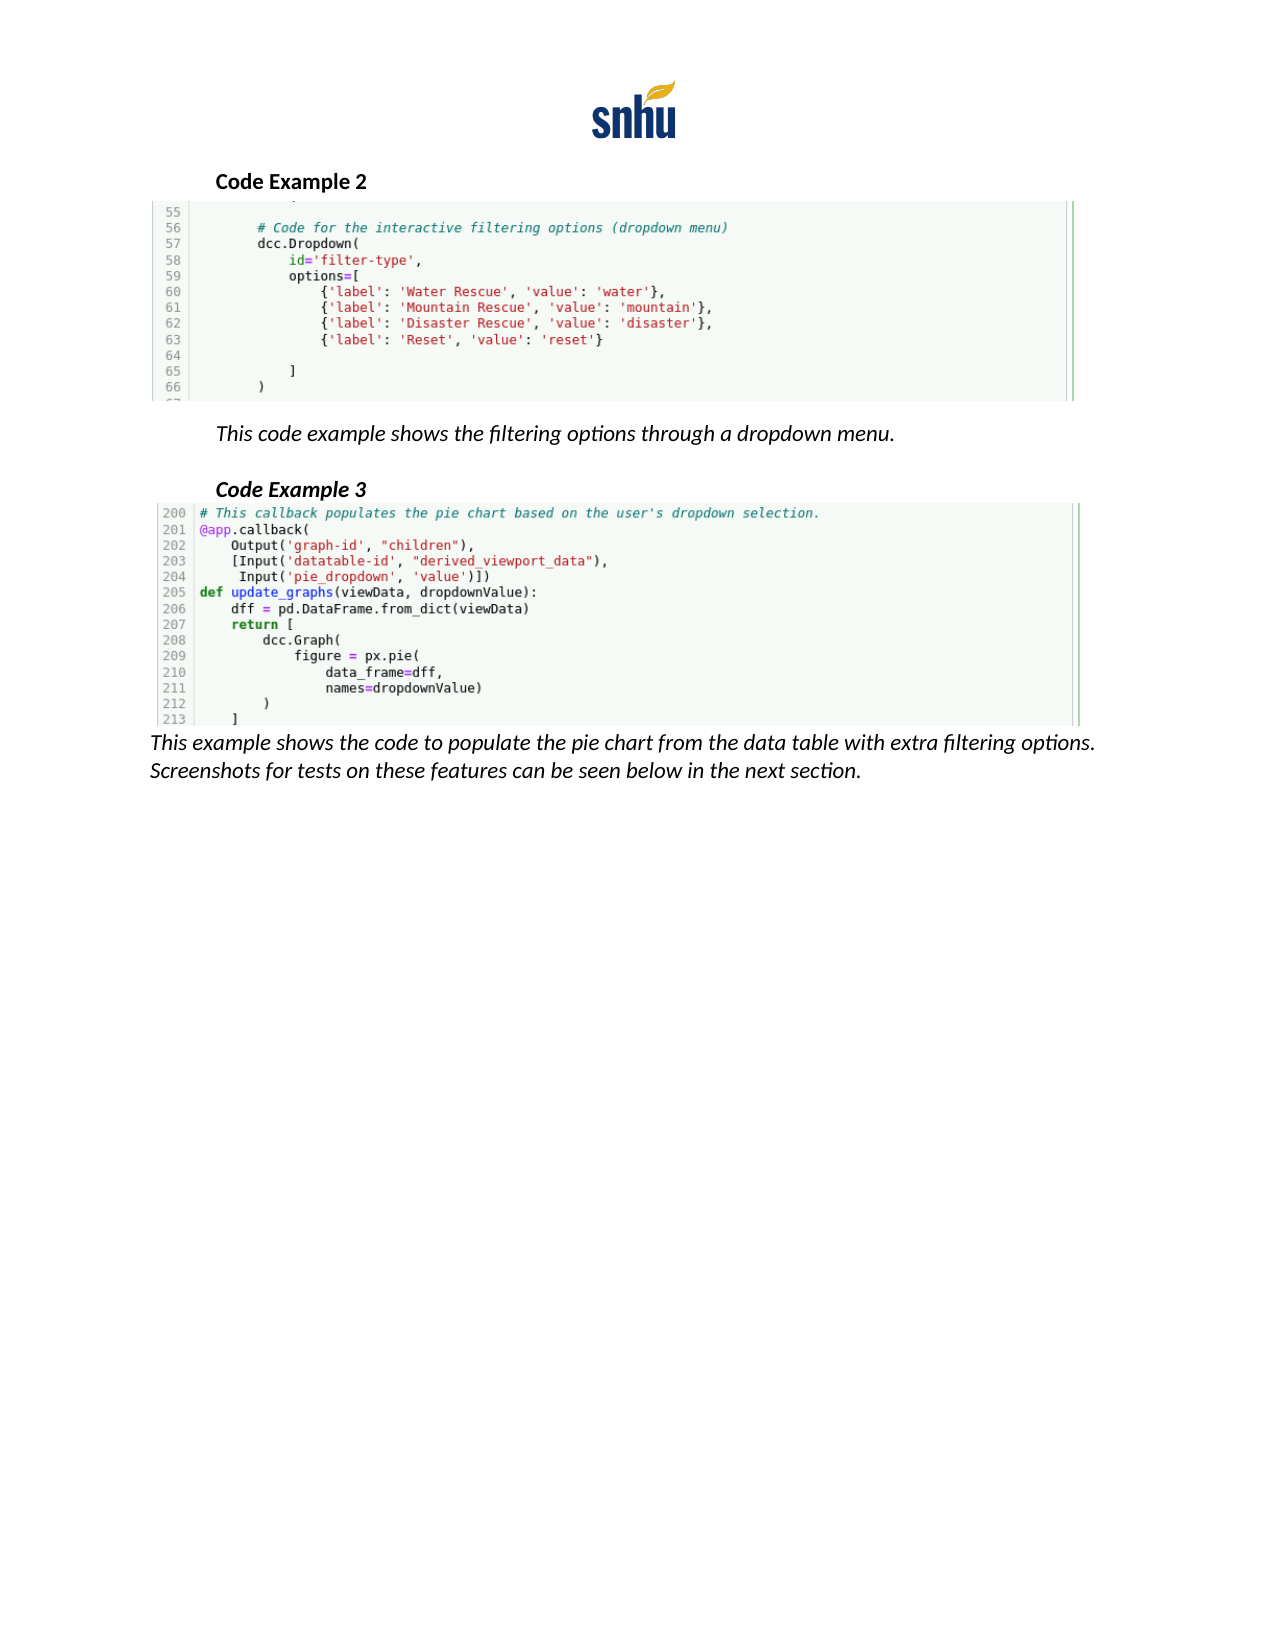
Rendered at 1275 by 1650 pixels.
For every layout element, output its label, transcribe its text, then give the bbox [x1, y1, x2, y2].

picture [150, 201, 1082, 401]
picture [573, 75, 702, 147]
picture [155, 503, 1088, 726]
subtitle Code Example 2 [150, 167, 1125, 195]
text Code Example 3 [216, 476, 1125, 504]
